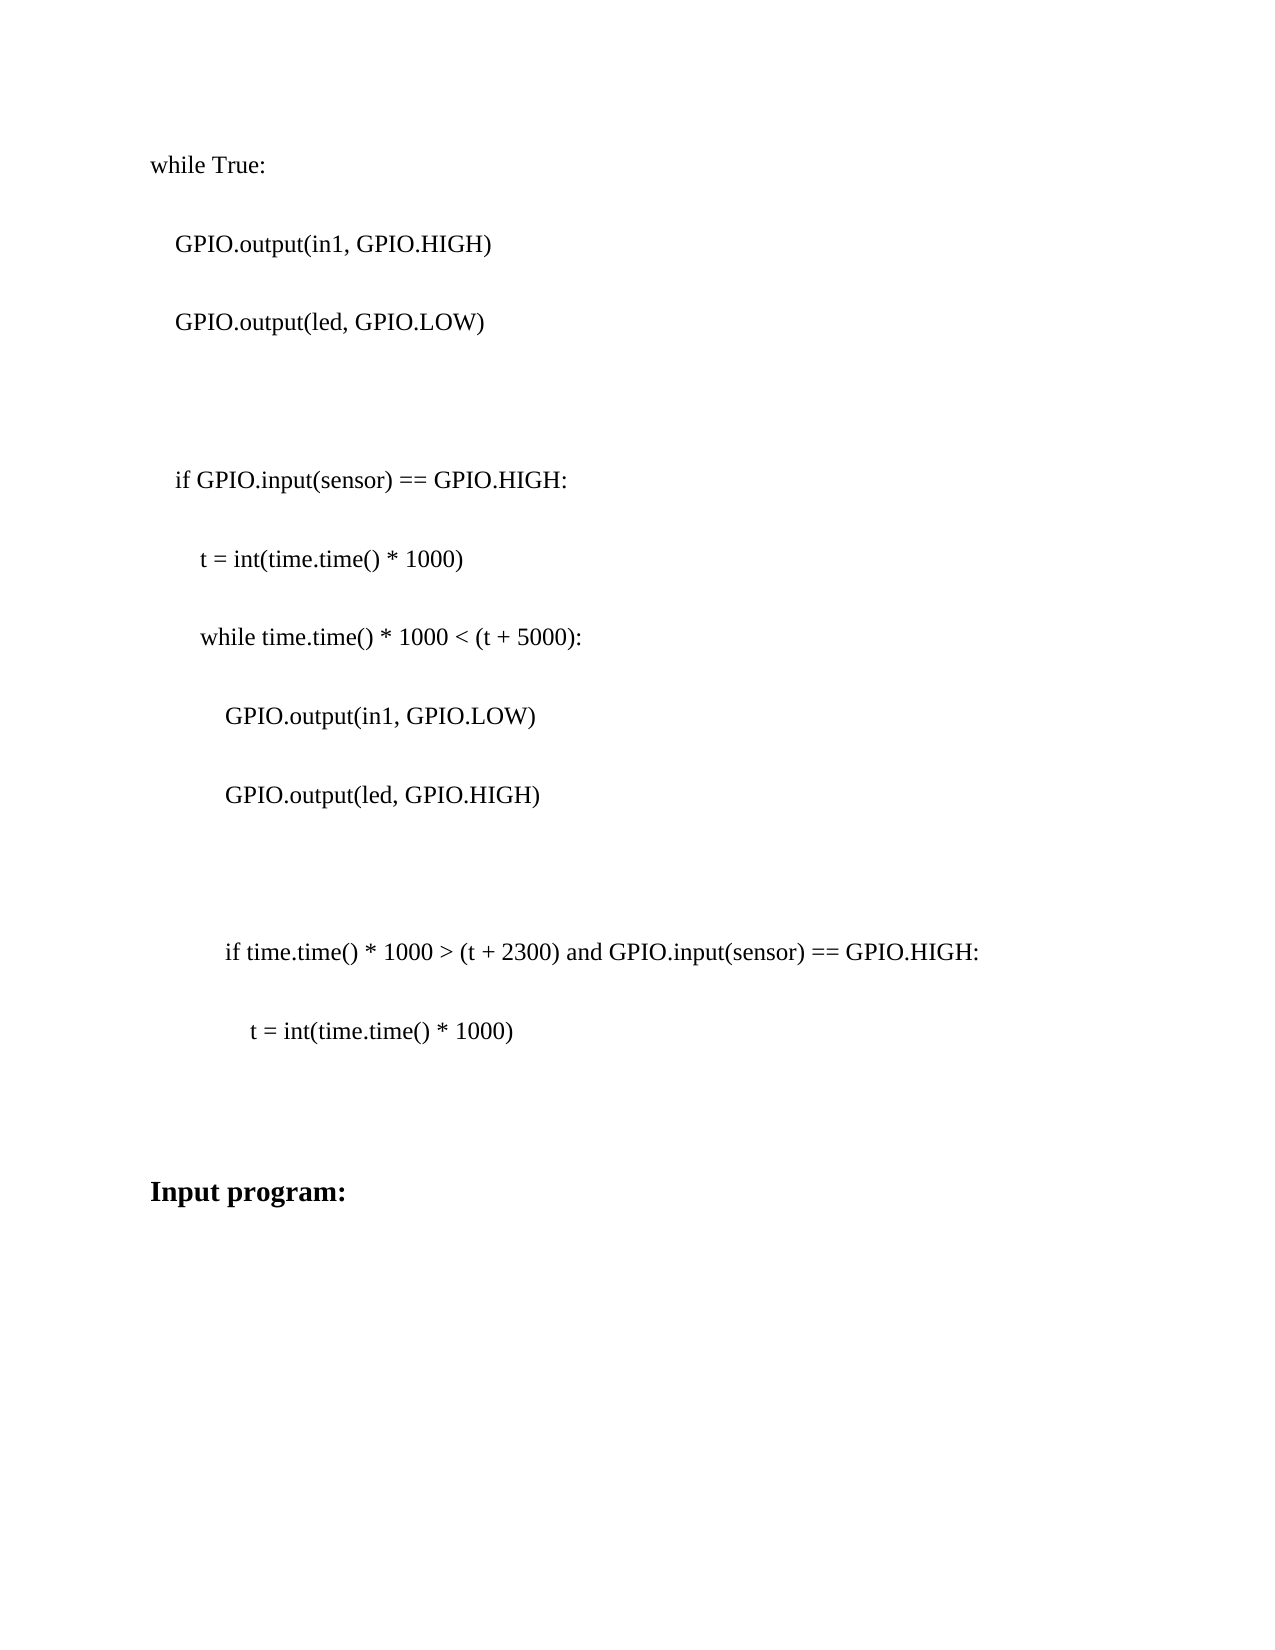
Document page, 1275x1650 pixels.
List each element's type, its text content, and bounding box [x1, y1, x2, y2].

text while True: [150, 150, 1125, 179]
text GPIO.output(led, GPIO.LOW) [150, 307, 1125, 336]
text GPIO.output(in1, GPIO.LOW) [150, 701, 1125, 730]
text if GPIO.input(sensor) == GPIO.HIGH: [150, 465, 1125, 494]
text GPIO.output(led, GPIO.HIGH) [150, 780, 1125, 809]
text t = int(time.time() * 1000) [150, 1016, 1125, 1045]
text t = int(time.time() * 1000) [150, 544, 1125, 572]
text Input program: [150, 1174, 1125, 1207]
text while time.time() * 1000 < (t + 5000): [150, 622, 1125, 651]
text GPIO.output(in1, GPIO.HIGH) [150, 229, 1125, 257]
text if time.time() * 1000 > (t + 2300) and GPIO.input(sensor) == GPIO.HIGH: [150, 937, 1125, 966]
